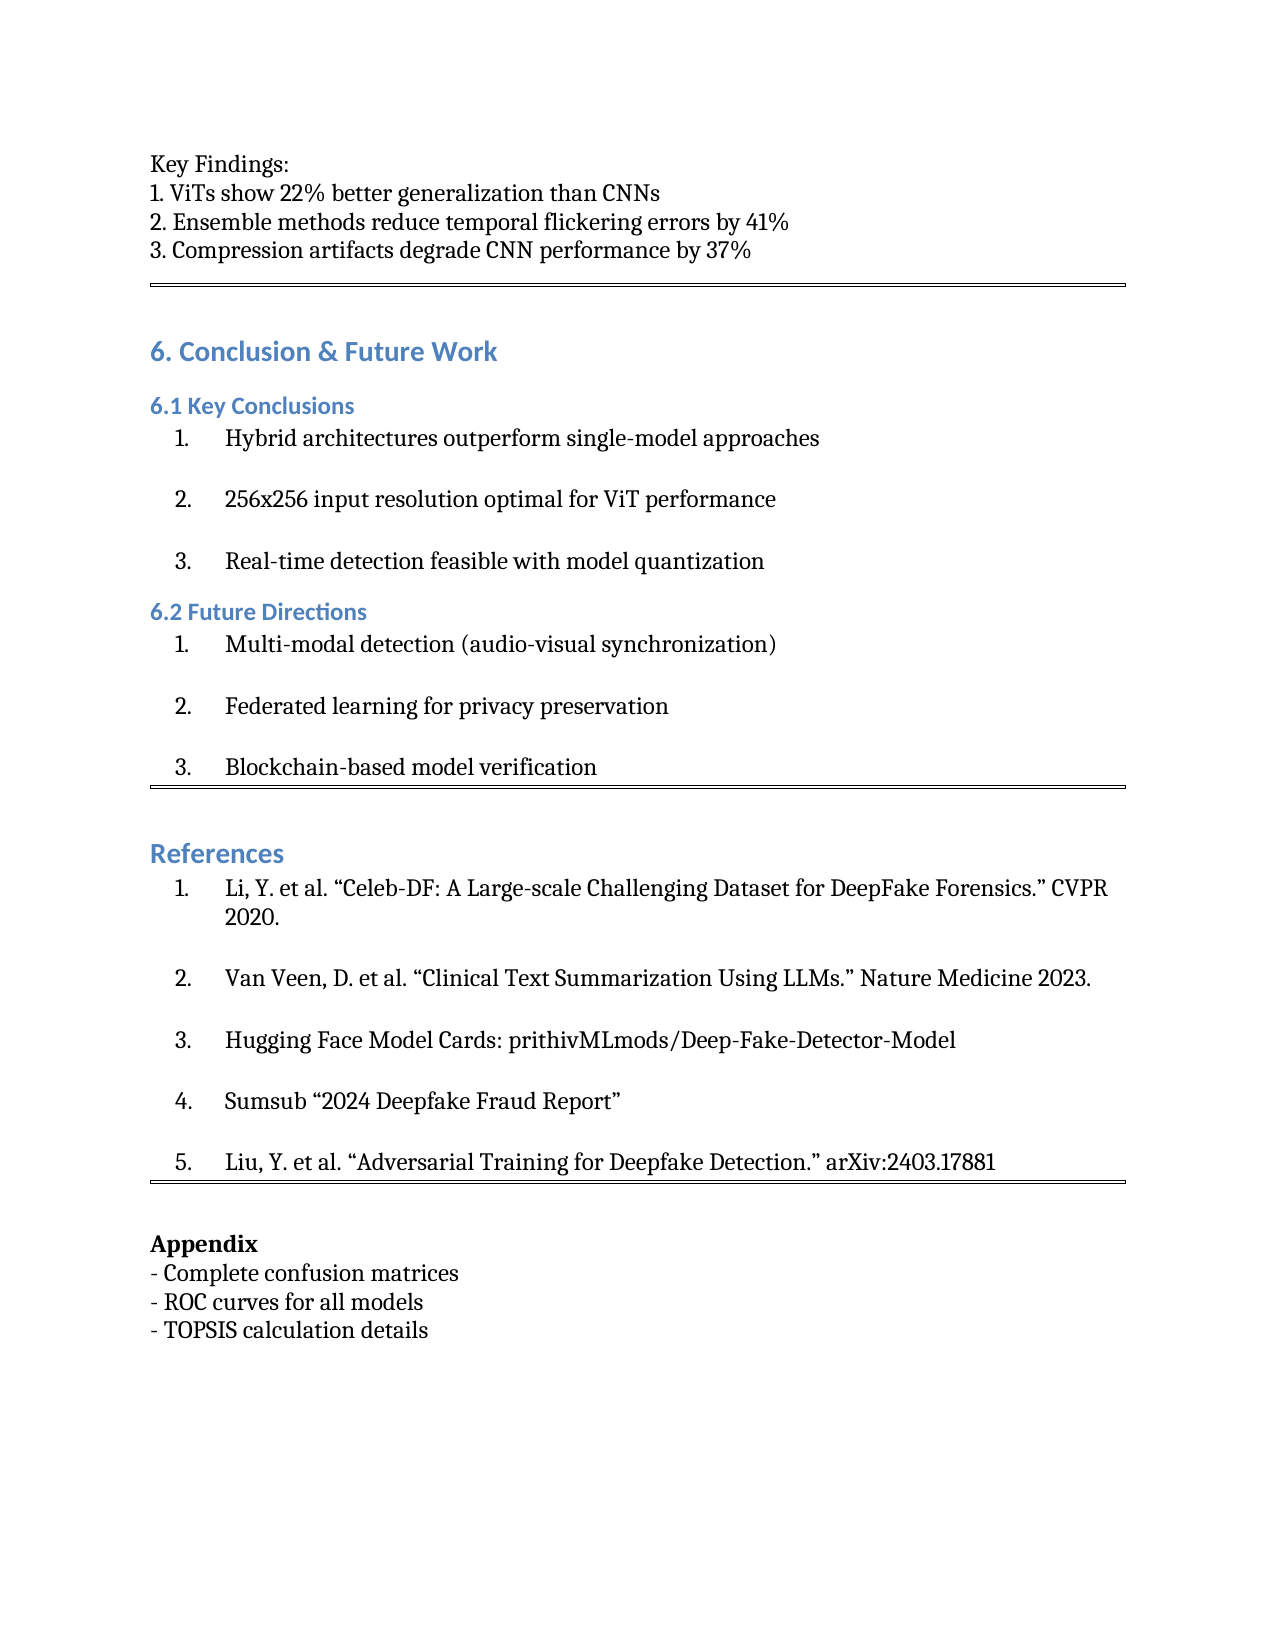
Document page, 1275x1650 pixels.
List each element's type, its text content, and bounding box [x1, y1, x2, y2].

list Li, Y. et al. “Celeb-DF: A Large-scale Challenging Dataset for DeepFake Forensics.” CVPR 2020. [175, 874, 1125, 961]
list Blockchain-based model verification [175, 753, 1125, 782]
text Appendix - Complete confusion matrices - ROC curves for all models - TOPSIS calculation details [150, 1230, 1125, 1345]
subtitle 6. Conclusion & Future Work [150, 333, 1125, 369]
list Federated learning for privacy preservation [175, 692, 1125, 749]
list 256x256 input resolution optimal for ViT performance [175, 485, 1125, 543]
list Liu, Y. et al. “Adversarial Training for Deepfake Detection.” arXiv:2403.17881 [175, 1148, 1125, 1177]
list Multi-modal detection (audio-visual synchronization) [175, 630, 1125, 688]
subtitle 6.1 Key Conclusions [150, 390, 1125, 420]
list Hybrid architectures outperform single-model approaches [175, 424, 1125, 482]
subtitle 6.2 Future Directions [150, 596, 1125, 627]
list Hugging Face Model Cards: prithivMLmods/Deep-Fake-Detector-Model [175, 1026, 1125, 1083]
list Real-time detection feasible with model quantization [175, 547, 1125, 575]
text Key Findings: 1. ViTs show 22% better generalization than CNNs 2. Ensemble methods reduce temporal flickering errors by 41% 3. Compression artifacts degrade CNN performance by 37% [150, 150, 1125, 265]
list Van Veen, D. et al. “Clinical Text Summarization Using LLMs.” Nature Medicine 2023. [175, 964, 1125, 1022]
list Sumsub “2024 Deepfake Fraud Report” [175, 1087, 1125, 1144]
subtitle References [150, 835, 1125, 871]
